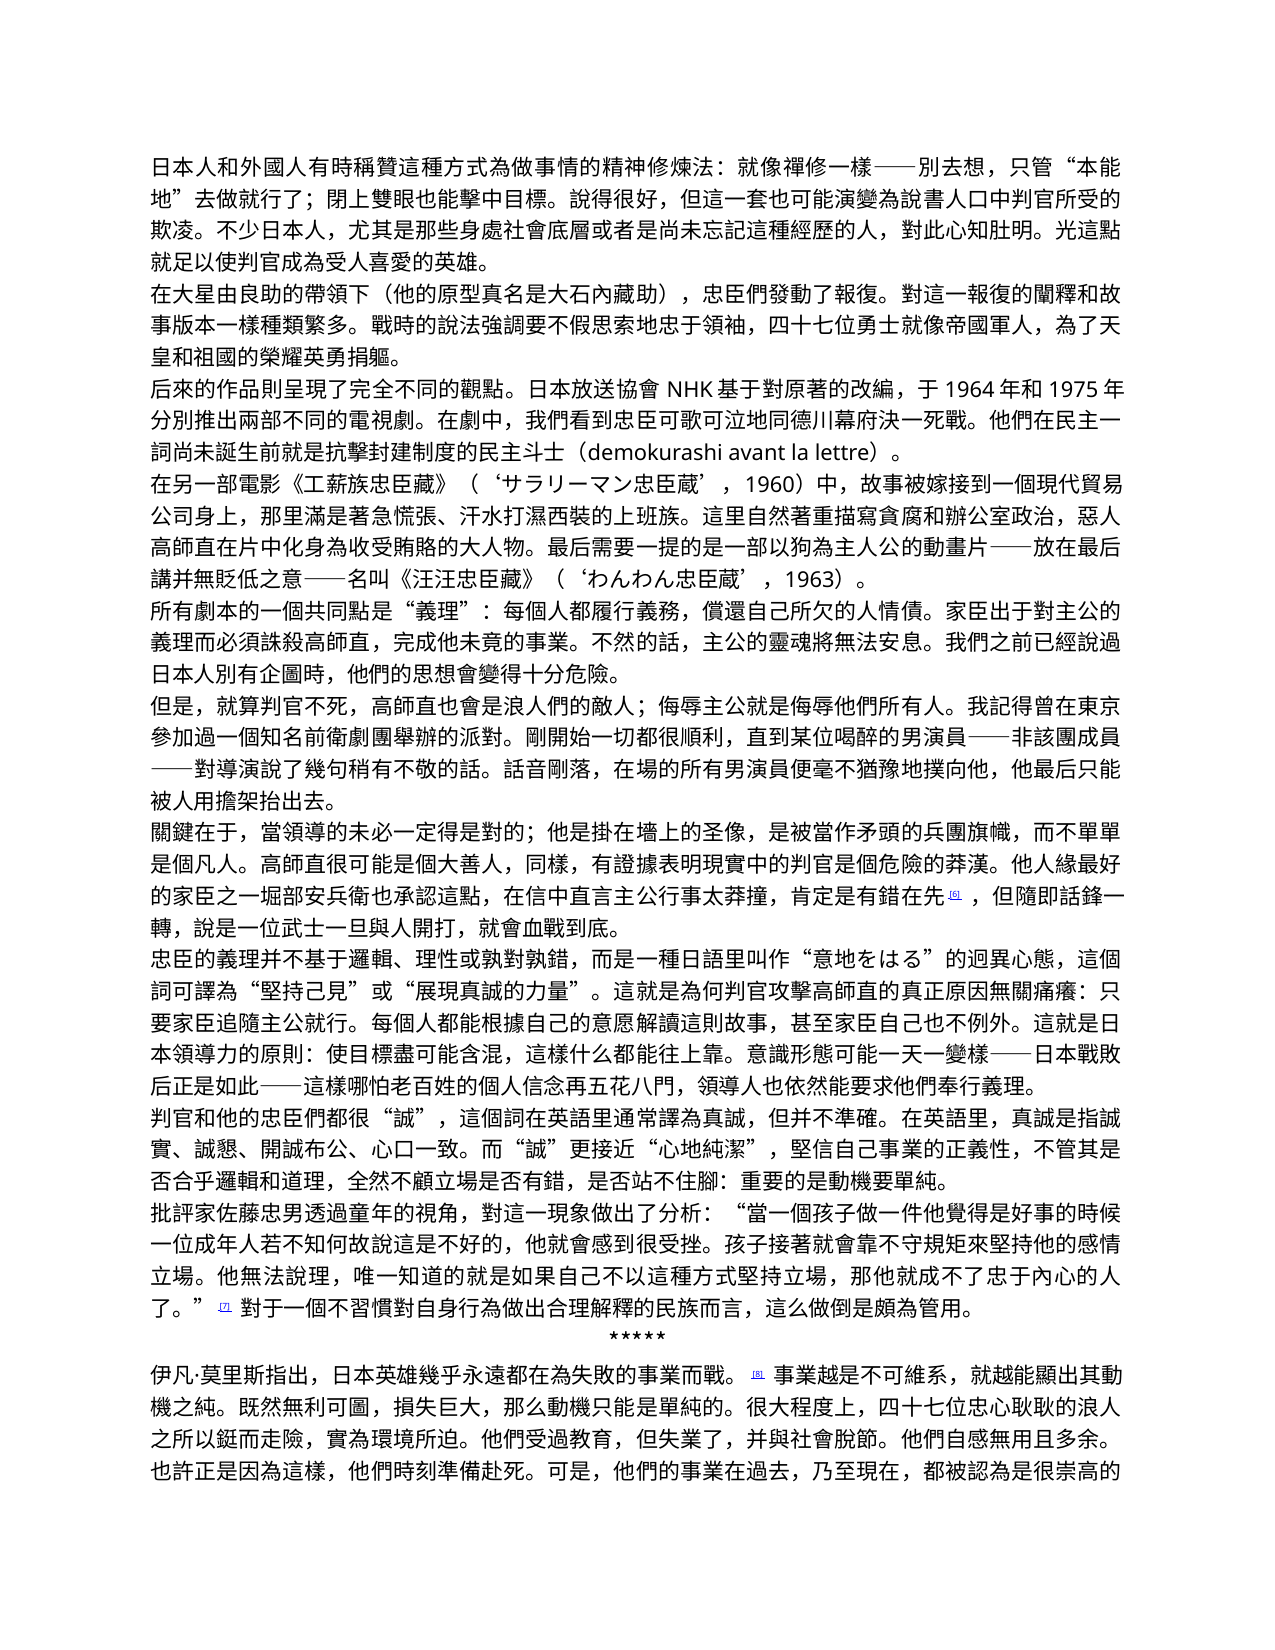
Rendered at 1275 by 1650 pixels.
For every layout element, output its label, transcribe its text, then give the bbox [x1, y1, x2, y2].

text 在另一部電影《工薪族忠臣藏》（‘サラリーマン忠臣蔵’，1960）中，故事被嫁接到一個現代貿易公司身上，那里滿是著急慌張、汗水打濕西裝的上班族。這里自然著重描寫貪腐和辦公室政治，惡人高師直在片中化身為收受賄賂的大人物。最后需要一提的是一部以狗為主人公的動畫片——放在最后講并無貶低之意——名叫《汪汪忠臣藏》（‘わんわん忠臣蔵’，1963）。 [150, 467, 1125, 594]
text 忠臣的義理并不基于邏輯、理性或孰對孰錯，而是一種日語里叫作“意地をはる”的迥異心態，這個詞可譯為“堅持己見”或“展現真誠的力量”。這就是為何判官攻擊高師直的真正原因無關痛癢：只要家臣追隨主公就行。每個人都能根據自己的意愿解讀這則故事，甚至家臣自己也不例外。這就是日本領導力的原則：使目標盡可能含混，這樣什么都能往上靠。意識形態可能一天一變樣——日本戰敗后正是如此——這樣哪怕老百姓的個人信念再五花八門，領導人也依然能要求他們奉行義理。 [150, 942, 1125, 1101]
text 在大星由良助的帶領下（他的原型真名是大石內藏助），忠臣們發動了報復。對這一報復的闡釋和故事版本一樣種類繁多。戰時的說法強調要不假思索地忠于領袖，四十七位勇士就像帝國軍人，為了天皇和祖國的榮耀英勇捐軀。 [150, 277, 1125, 372]
text 關鍵在于，當領導的未必一定得是對的；他是掛在墻上的圣像，是被當作矛頭的兵團旗幟，而不單單是個凡人。高師直很可能是個大善人，同樣，有證據表明現實中的判官是個危險的莽漢。他人緣最好的家臣之一堀部安兵衛也承認這點，在信中直言主公行事太莽撞，肯定是有錯在先 [6] ，但隨即話鋒一轉，說是一位武士一旦與人開打，就會血戰到底。 [150, 815, 1125, 942]
text 日本人和外國人有時稱贊這種方式為做事情的精神修煉法：就像禪修一樣——別去想，只管“本能地”去做就行了；閉上雙眼也能擊中目標。說得很好，但這一套也可能演變為說書人口中判官所受的欺凌。不少日本人，尤其是那些身處社會底層或者是尚未忘記這種經歷的人，對此心知肚明。光這點就足以使判官成為受人喜愛的英雄。 [150, 150, 1125, 277]
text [150, 1358, 1125, 1485]
text 后來的作品則呈現了完全不同的觀點。日本放送協會NHK基于對原著的改編，于1964年和1975年分別推出兩部不同的電視劇。在劇中，我們看到忠臣可歌可泣地同德川幕府決一死戰。他們在民主一詞尚未誕生前就是抗擊封建制度的民主斗士（demokurashi avant la lettre）。 [150, 372, 1125, 467]
text 批評家佐藤忠男透過童年的視角，對這一現象做出了分析：“當一個孩子做一件他覺得是好事的時候，一位成年人若不知何故說這是不好的，他就會感到很受挫。孩子接著就會靠不守規矩來堅持他的感情立場。他無法說理，唯一知道的就是如果自己不以這種方式堅持立場，那他就成不了忠于內心的人了。” [7] 對于一個不習慣對自身行為做出合理解釋的民族而言，這么做倒是頗為管用。 [150, 1196, 1125, 1322]
text 所有劇本的一個共同點是“義理”：每個人都履行義務，償還自己所欠的人情債。家臣出于對主公的義理而必須誅殺高師直，完成他未竟的事業。不然的話，主公的靈魂將無法安息。我們之前已經說過，日本人別有企圖時，他們的思想會變得十分危險。 [150, 594, 1125, 689]
text 判官和他的忠臣們都很“誠”，這個詞在英語里通常譯為真誠，但并不準確。在英語里，真誠是指誠實、誠懇、開誠布公、心口一致。而“誠”更接近“心地純潔”，堅信自己事業的正義性，不管其是否合乎邏輯和道理，全然不顧立場是否有錯，是否站不住腳：重要的是動機要單純。 [150, 1101, 1125, 1196]
text ***** [150, 1322, 1125, 1358]
text 但是，就算判官不死，高師直也會是浪人們的敵人；侮辱主公就是侮辱他們所有人。我記得曾在東京參加過一個知名前衛劇團舉辦的派對。剛開始一切都很順利，直到某位喝醉的男演員——非該團成員——對導演說了幾句稍有不敬的話。話音剛落，在場的所有男演員便毫不猶豫地撲向他，他最后只能被人用擔架抬出去。 [150, 689, 1125, 815]
